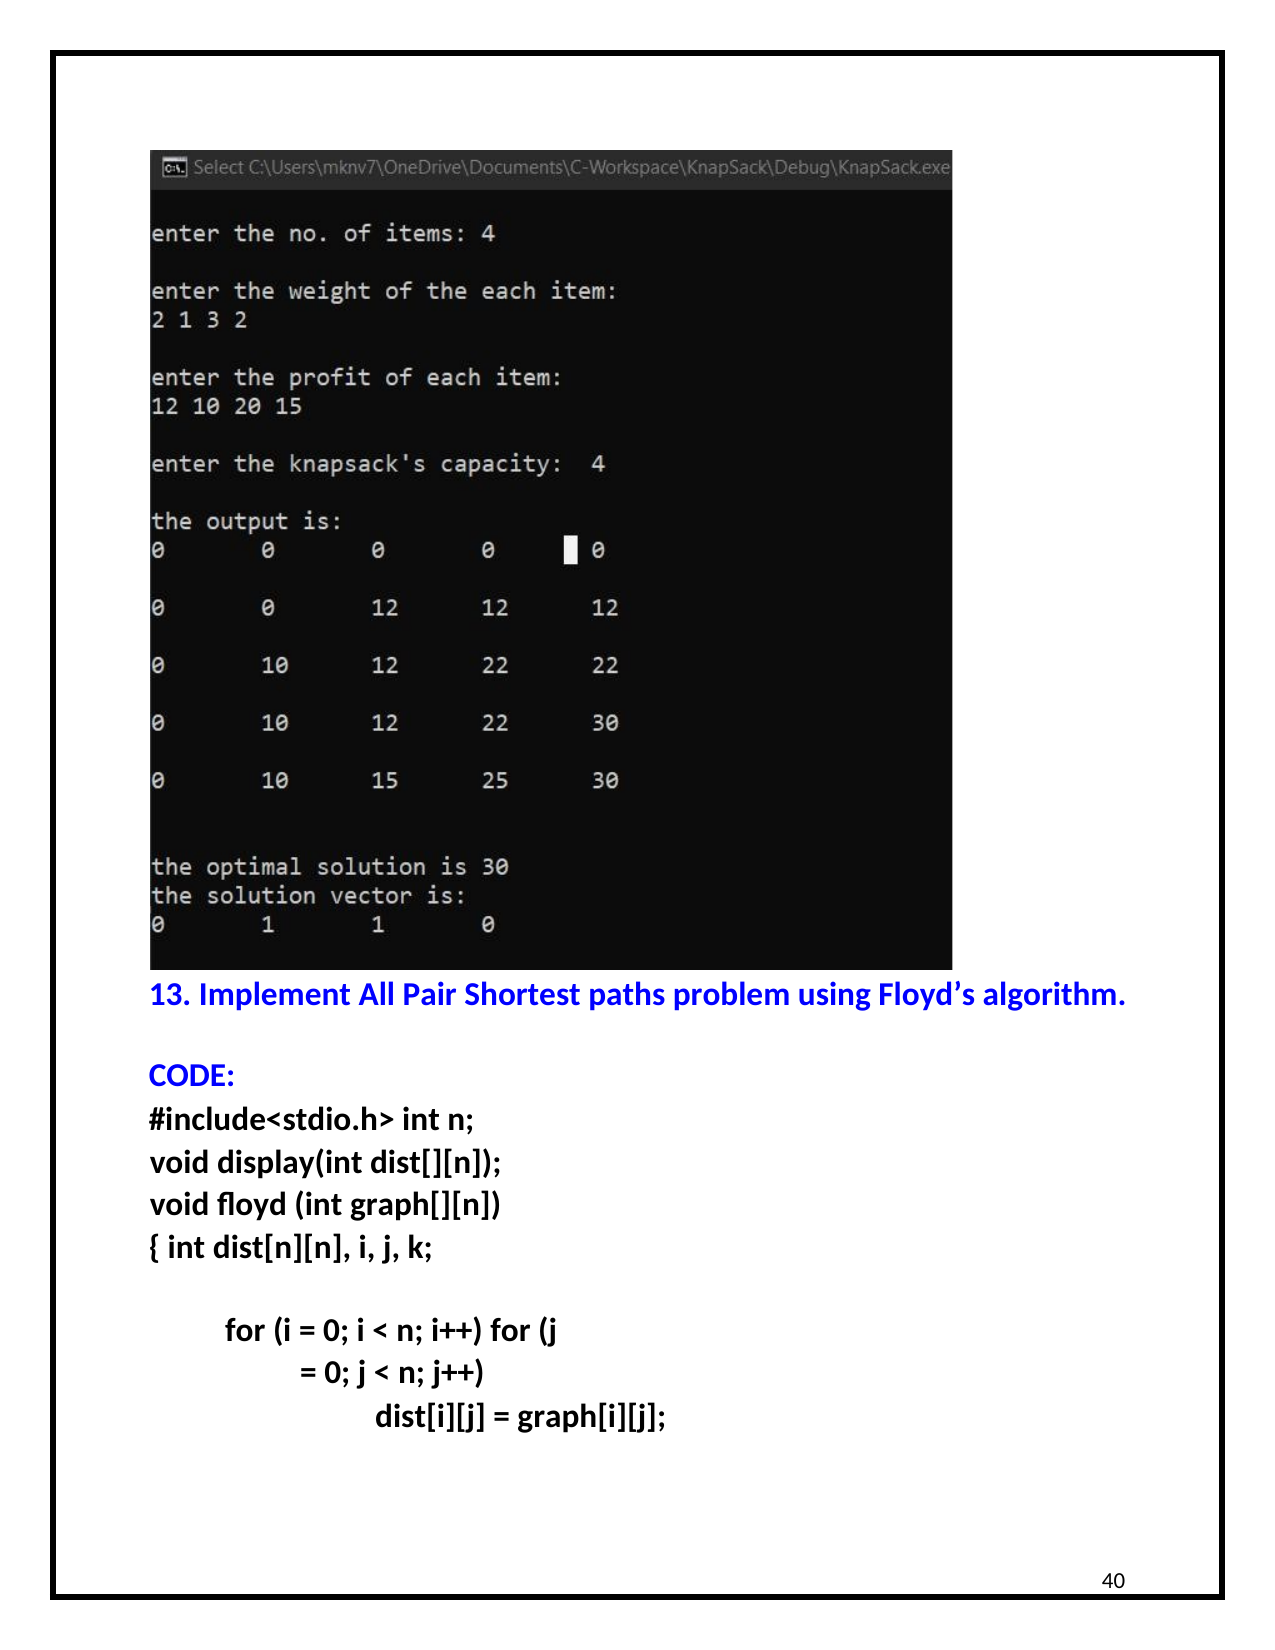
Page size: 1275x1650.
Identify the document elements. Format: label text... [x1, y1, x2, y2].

text dist[i][j] = graph[i][j]; [375, 1395, 781, 1435]
text { int dist[n][n], i, j, k; [148, 1226, 490, 1267]
picture [150, 150, 953, 970]
text CODE: [148, 1054, 1133, 1095]
text #include<stdio.h> int n; void display(int dist[][n]); void floyd (int graph[][n]) [148, 1098, 502, 1224]
text for (i = 0; i < n; i++) for (j = 0; j < n; j++) [225, 1309, 559, 1392]
text 13. Implement All Pair Shortest paths problem using Floyd’s algorithm. [148, 972, 1133, 1013]
